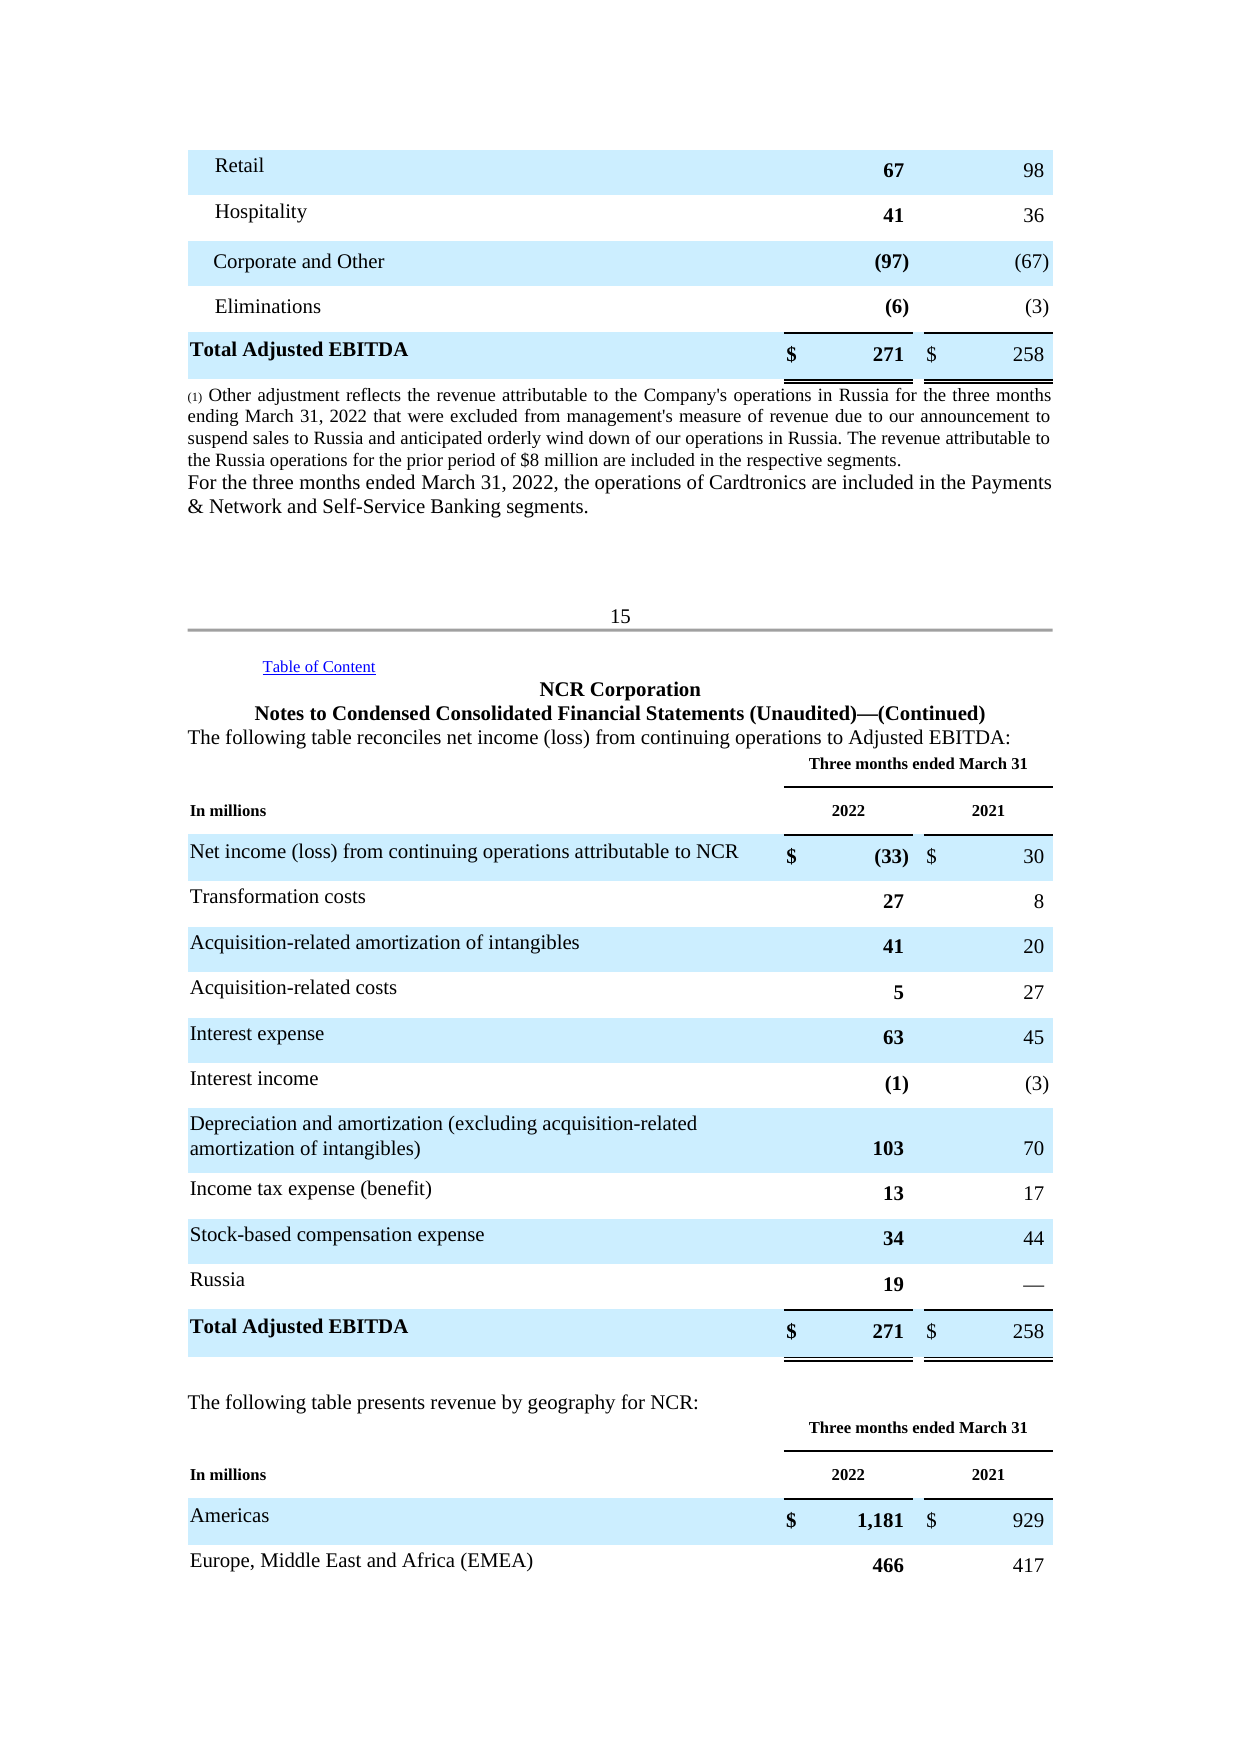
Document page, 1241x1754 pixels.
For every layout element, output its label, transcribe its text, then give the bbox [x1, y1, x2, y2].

text (1) Other adjustment reflects the revenue attributable to the Company's operations in Russia for the three months ending March 31, 2022 that were excluded from management's measure of revenue due to our announcement to suspend sales to Russia and anticipated orderly wind down of our operations in Russia. The revenue attributable to the Russia operations for the prior period of $8 million are included in the respective segments. [187, 384, 1053, 470]
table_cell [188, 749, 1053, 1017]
text NCR Corporation [187, 676, 1053, 701]
text For the three months ended March 31, 2022, the operations of Cardtronics are included in the Payments & Network and Self-Service Banking segments. [187, 470, 1053, 518]
text The following table presents revenue by geography for NCR: [187, 1390, 1053, 1414]
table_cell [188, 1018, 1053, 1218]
text 15 [187, 604, 1053, 628]
text Table of Content [187, 657, 1053, 676]
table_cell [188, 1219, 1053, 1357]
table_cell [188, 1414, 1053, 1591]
text The following table reconciles net income (loss) from continuing operations to Adjusted EBITDA: [187, 724, 1053, 749]
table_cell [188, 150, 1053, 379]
text Notes to Condensed Consolidated Financial Statements (Unaudited)—(Continued) [187, 701, 1053, 724]
